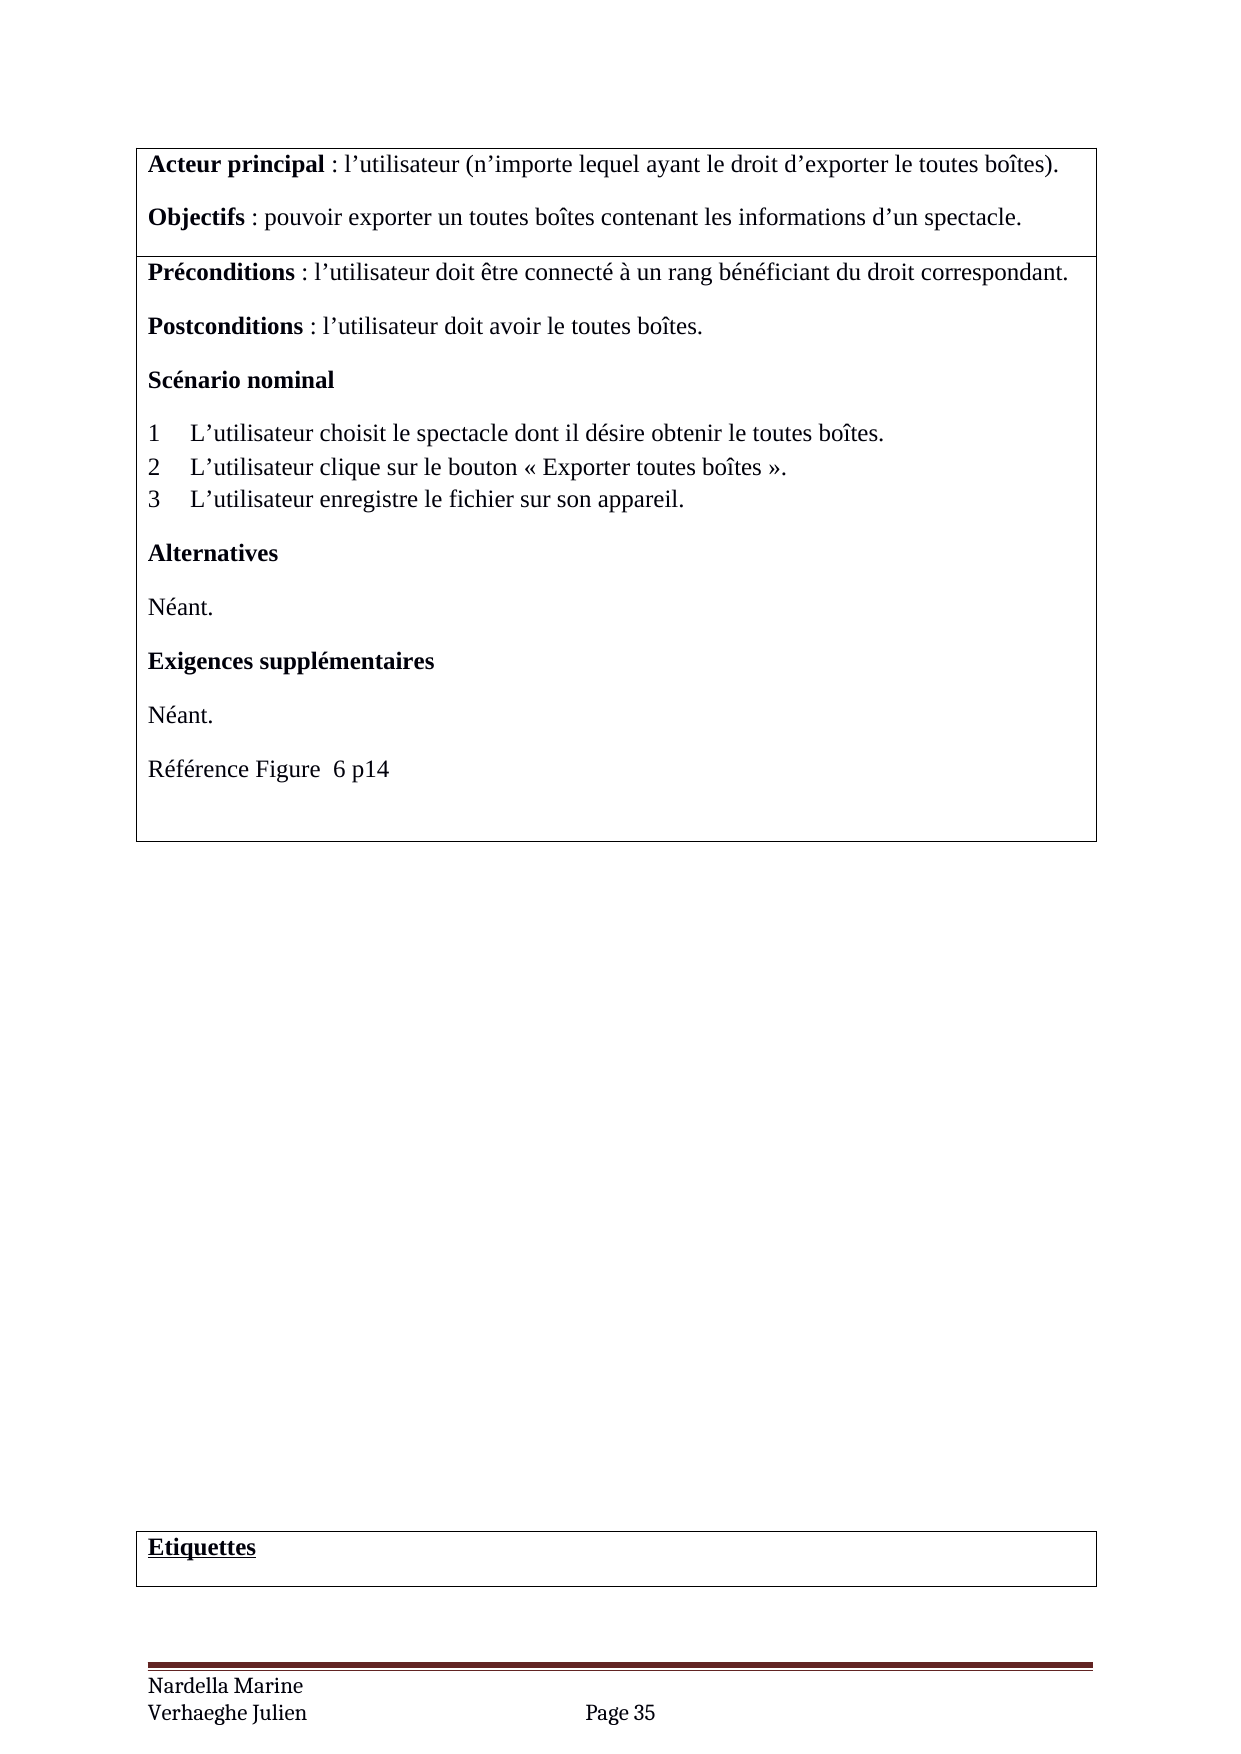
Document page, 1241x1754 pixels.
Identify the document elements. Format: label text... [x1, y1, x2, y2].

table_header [137, 1532, 1096, 1586]
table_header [137, 149, 1096, 256]
table_cell Préconditions : l’utilisateur doit être connecté à un rang bénéficiant du droit correspondant. Postconditions : l’utilisateur doit avoir le toutes boîtes. Scénario nominal L’utilisateur choisit le spectacle dont il désire obtenir le toutes boîtes. L’utilisateur clique sur le bouton « Exporter toutes boîtes ». L’utilisateur enregistre le fichier sur son appareil. Alternatives Néant. Exigences supplémentaires Néant. Référence Figure 6 p14 [137, 257, 1096, 841]
